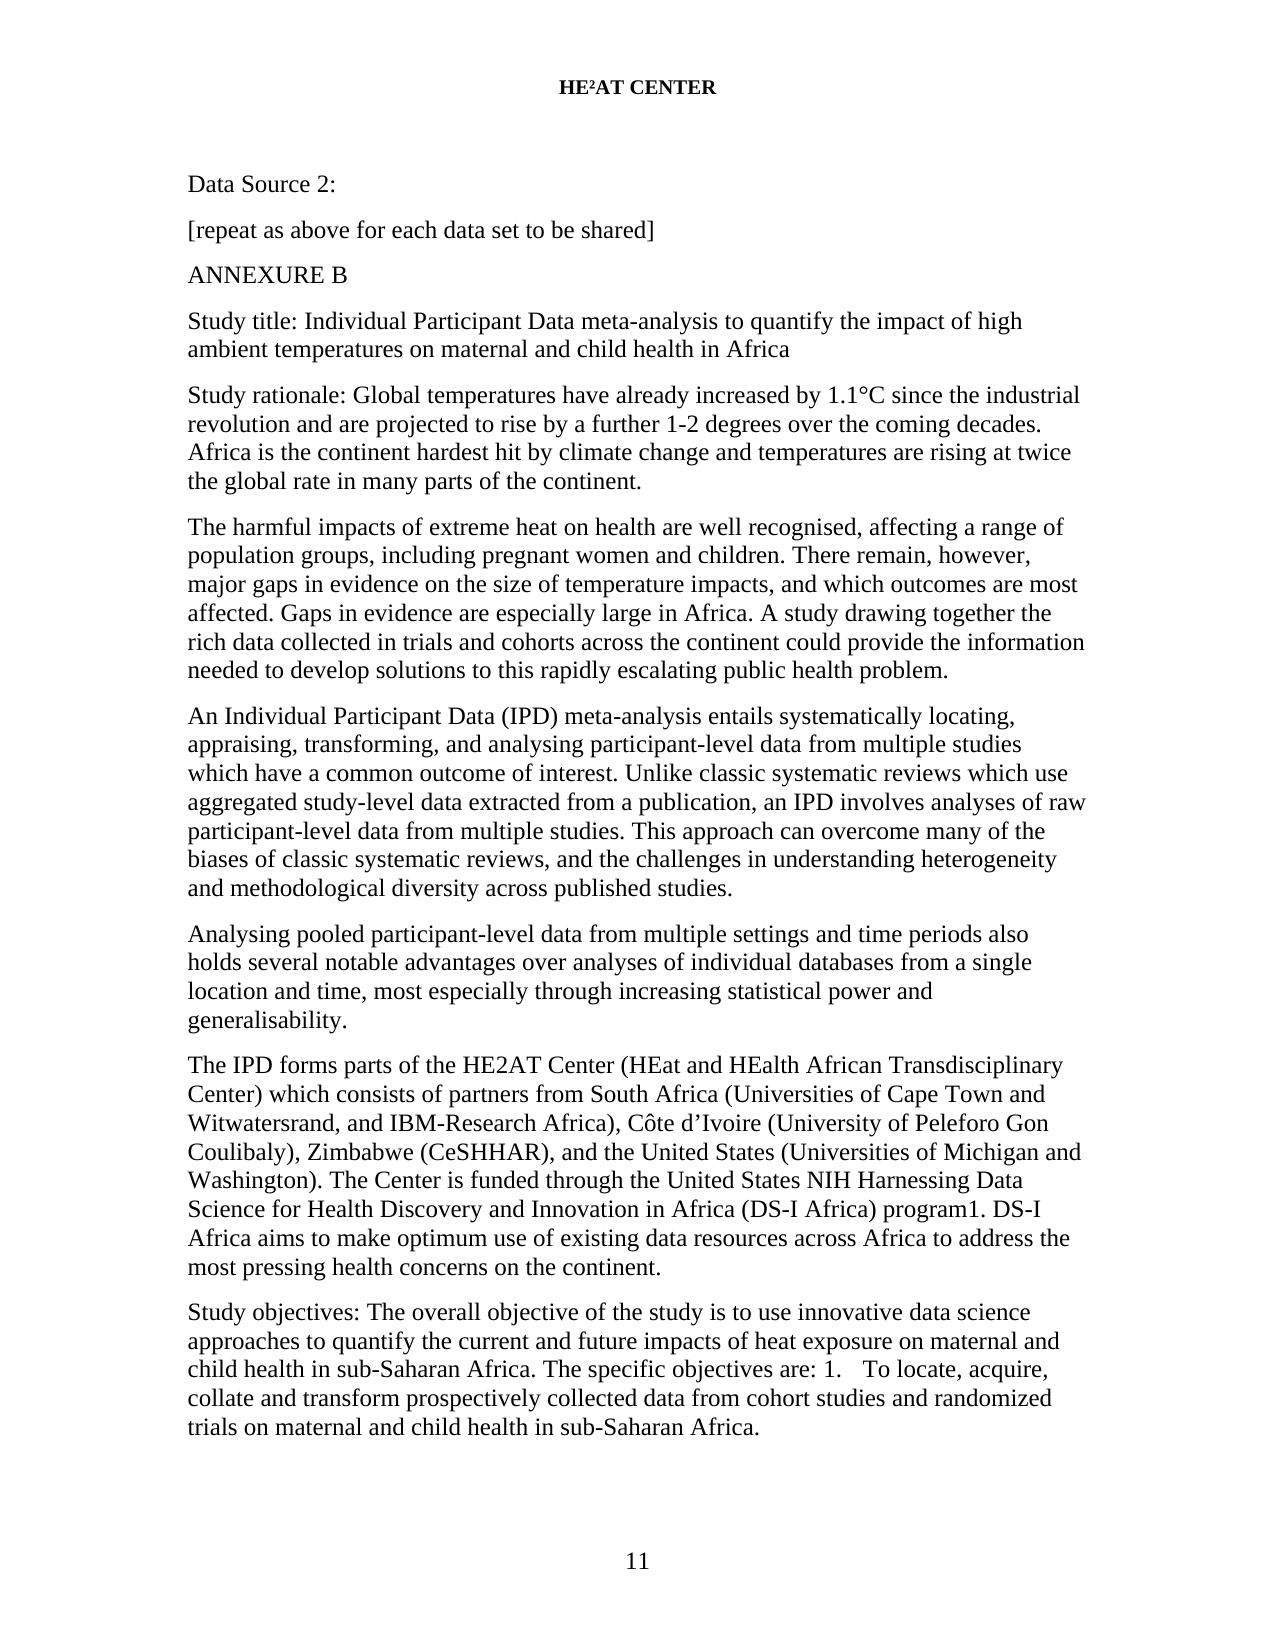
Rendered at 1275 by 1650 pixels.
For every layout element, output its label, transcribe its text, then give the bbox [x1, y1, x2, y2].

text Data Source 2: [187, 169, 1087, 198]
text [repeat as above for each data set to be shared] [187, 215, 1087, 244]
text Study rationale: Global temperatures have already increased by 1.1°C since the industrial revolution and are projected to rise by a further 1-2 degrees over the coming decades. Africa is the continent hardest hit by climate change and temperatures are rising at twice the global rate in many parts of the continent. [187, 380, 1087, 495]
text An Individual Participant Data (IPD) meta-analysis entails systematically locating, appraising, transforming, and analysing participant-level data from multiple studies which have a common outcome of interest. Unlike classic systematic reviews which use aggregated study-level data extracted from a publication, an IPD involves analyses of raw participant-level data from multiple studies. This approach can overcome many of the biases of classic systematic reviews, and the challenges in understanding heterogeneity and methodological diversity across published studies. [187, 701, 1087, 902]
text Analysing pooled participant-level data from multiple settings and time periods also holds several notable advantages over analyses of individual databases from a single location and time, most especially through increasing statistical power and generalisability. [187, 919, 1087, 1034]
text ANNEXURE B [187, 260, 1087, 289]
text The harmful impacts of extreme heat on health are well recognised, affecting a range of population groups, including pregnant women and children. There remain, however, major gaps in evidence on the size of temperature impacts, and which outcomes are most affected. Gaps in evidence are especially large in Africa. A study drawing together the rich data collected in trials and cohorts across the continent could provide the information needed to develop solutions to this rapidly escalating public health problem. [187, 512, 1087, 684]
text The IPD forms parts of the HE2AT Center (HEat and HEalth African Transdisciplinary Center) which consists of partners from South Africa (Universities of Cape Town and Witwatersrand, and IBM-Research Africa), Côte d’Ivoire (University of Peleforo Gon Coulibaly), Zimbabwe (CeSHHAR), and the United States (Universities of Michigan and Washington). The Center is funded through the United States NIH Harnessing Data Science for Health Discovery and Innovation in Africa (DS-I Africa) program1. DS-I Africa aims to make optimum use of existing data resources across Africa to address the most pressing health concerns on the continent. [187, 1050, 1087, 1280]
text Study title: Individual Participant Data meta-analysis to quantify the impact of high ambient temperatures on maternal and child health in Africa [187, 306, 1087, 363]
text Study objectives: The overall objective of the study is to use innovative data science approaches to quantify the current and future impacts of heat exposure on maternal and child health in sub-Saharan Africa. The specific objectives are: 1. To locate, acquire, collate and transform prospectively collected data from cohort studies and randomized trials on maternal and child health in sub-Saharan Africa. [187, 1297, 1087, 1441]
